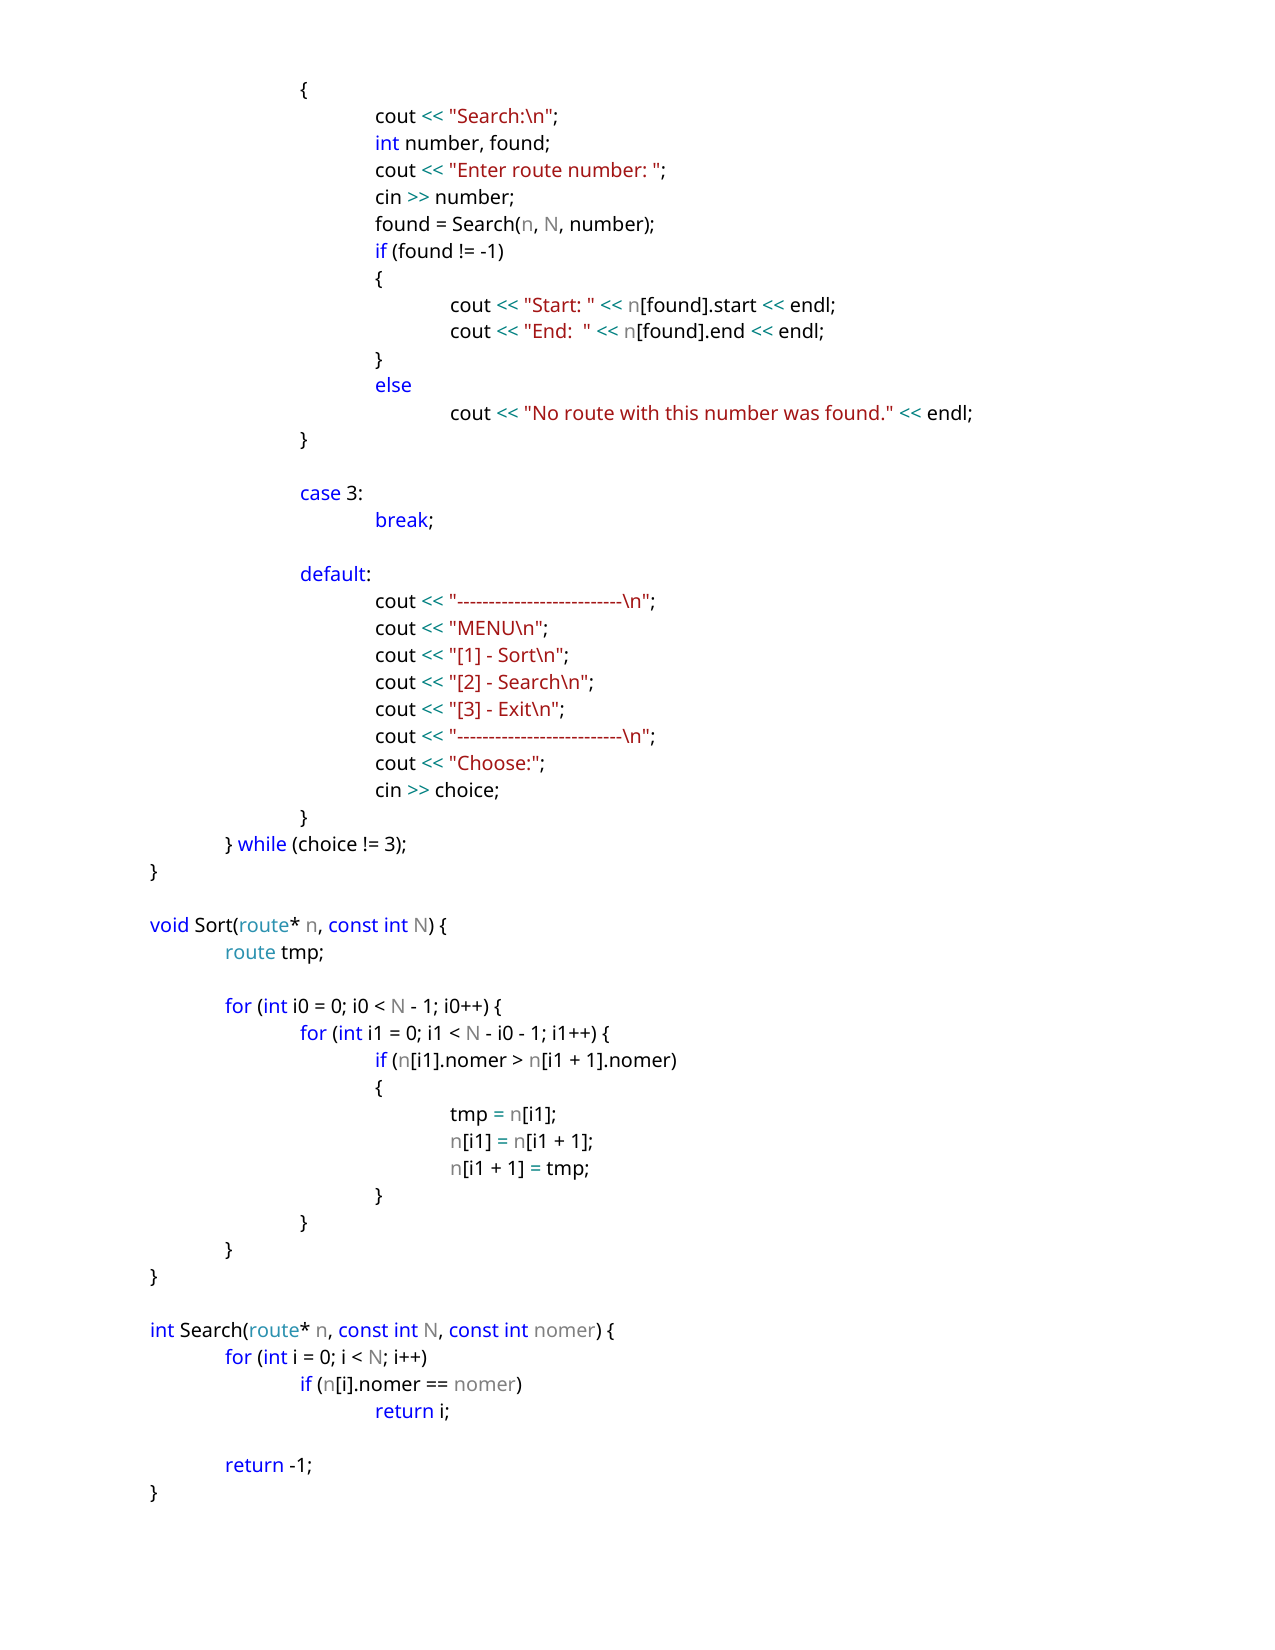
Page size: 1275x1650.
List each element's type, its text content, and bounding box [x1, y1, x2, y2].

text int number, found; [150, 129, 1200, 156]
text } [150, 857, 1200, 884]
text found = Search(n, N, number); [150, 210, 1200, 237]
text cout << "Search:\n"; [150, 102, 1200, 129]
text cin >> choice; [150, 776, 1200, 803]
text cout << "--------------------------\n"; [150, 722, 1200, 749]
text for (int i0 = 0; i0 < N - 1; i0++) { [150, 992, 1200, 1019]
text } [150, 1478, 1200, 1505]
text default: [150, 561, 1200, 588]
text if (n[i1].nomer > n[i1 + 1].nomer) [150, 1046, 1200, 1073]
text cout << "No route with this number was found." << endl; [150, 399, 1200, 426]
text for (int i1 = 0; i1 < N - i0 - 1; i1++) { [150, 1019, 1200, 1046]
text { [150, 1073, 1200, 1100]
text } [150, 803, 1200, 830]
text } [150, 426, 1200, 453]
text cin >> number; [150, 183, 1200, 210]
text cout << "[3] - Exit\n"; [150, 696, 1200, 722]
text n[i1] = n[i1 + 1]; [150, 1127, 1200, 1154]
text route tmp; [150, 938, 1200, 965]
text { [150, 264, 1200, 291]
text else [150, 372, 1200, 399]
text case 3: [150, 480, 1200, 507]
text cout << "End: " << n[found].end << endl; [150, 318, 1200, 345]
text if (found != -1) [150, 237, 1200, 264]
text break; [150, 507, 1200, 534]
text cout << "[1] - Sort\n"; [150, 642, 1200, 668]
text return i; [150, 1397, 1200, 1424]
text void Sort(route* n, const int N) { [150, 911, 1200, 938]
text if (n[i].nomer == nomer) [150, 1370, 1200, 1397]
text cout << "MENU\n"; [150, 614, 1200, 642]
text n[i1 + 1] = tmp; [150, 1154, 1200, 1181]
text tmp = n[i1]; [150, 1100, 1200, 1127]
text } [150, 345, 1200, 372]
text } [150, 1235, 1200, 1262]
text int Search(route* n, const int N, const int nomer) { [150, 1316, 1200, 1343]
text cout << "--------------------------\n"; [150, 588, 1200, 614]
text { [150, 75, 1200, 102]
text return -1; [150, 1451, 1200, 1478]
text cout << "Start: " << n[found].start << endl; [150, 291, 1200, 318]
text for (int i = 0; i < N; i++) [150, 1343, 1200, 1370]
text } [150, 1181, 1200, 1208]
text } [150, 1208, 1200, 1235]
text cout << "[2] - Search\n"; [150, 668, 1200, 696]
text cout << "Choose:"; [150, 749, 1200, 776]
text cout << "Enter route number: "; [150, 156, 1200, 183]
text } while (choice != 3); [150, 830, 1200, 857]
text } [150, 1262, 1200, 1289]
